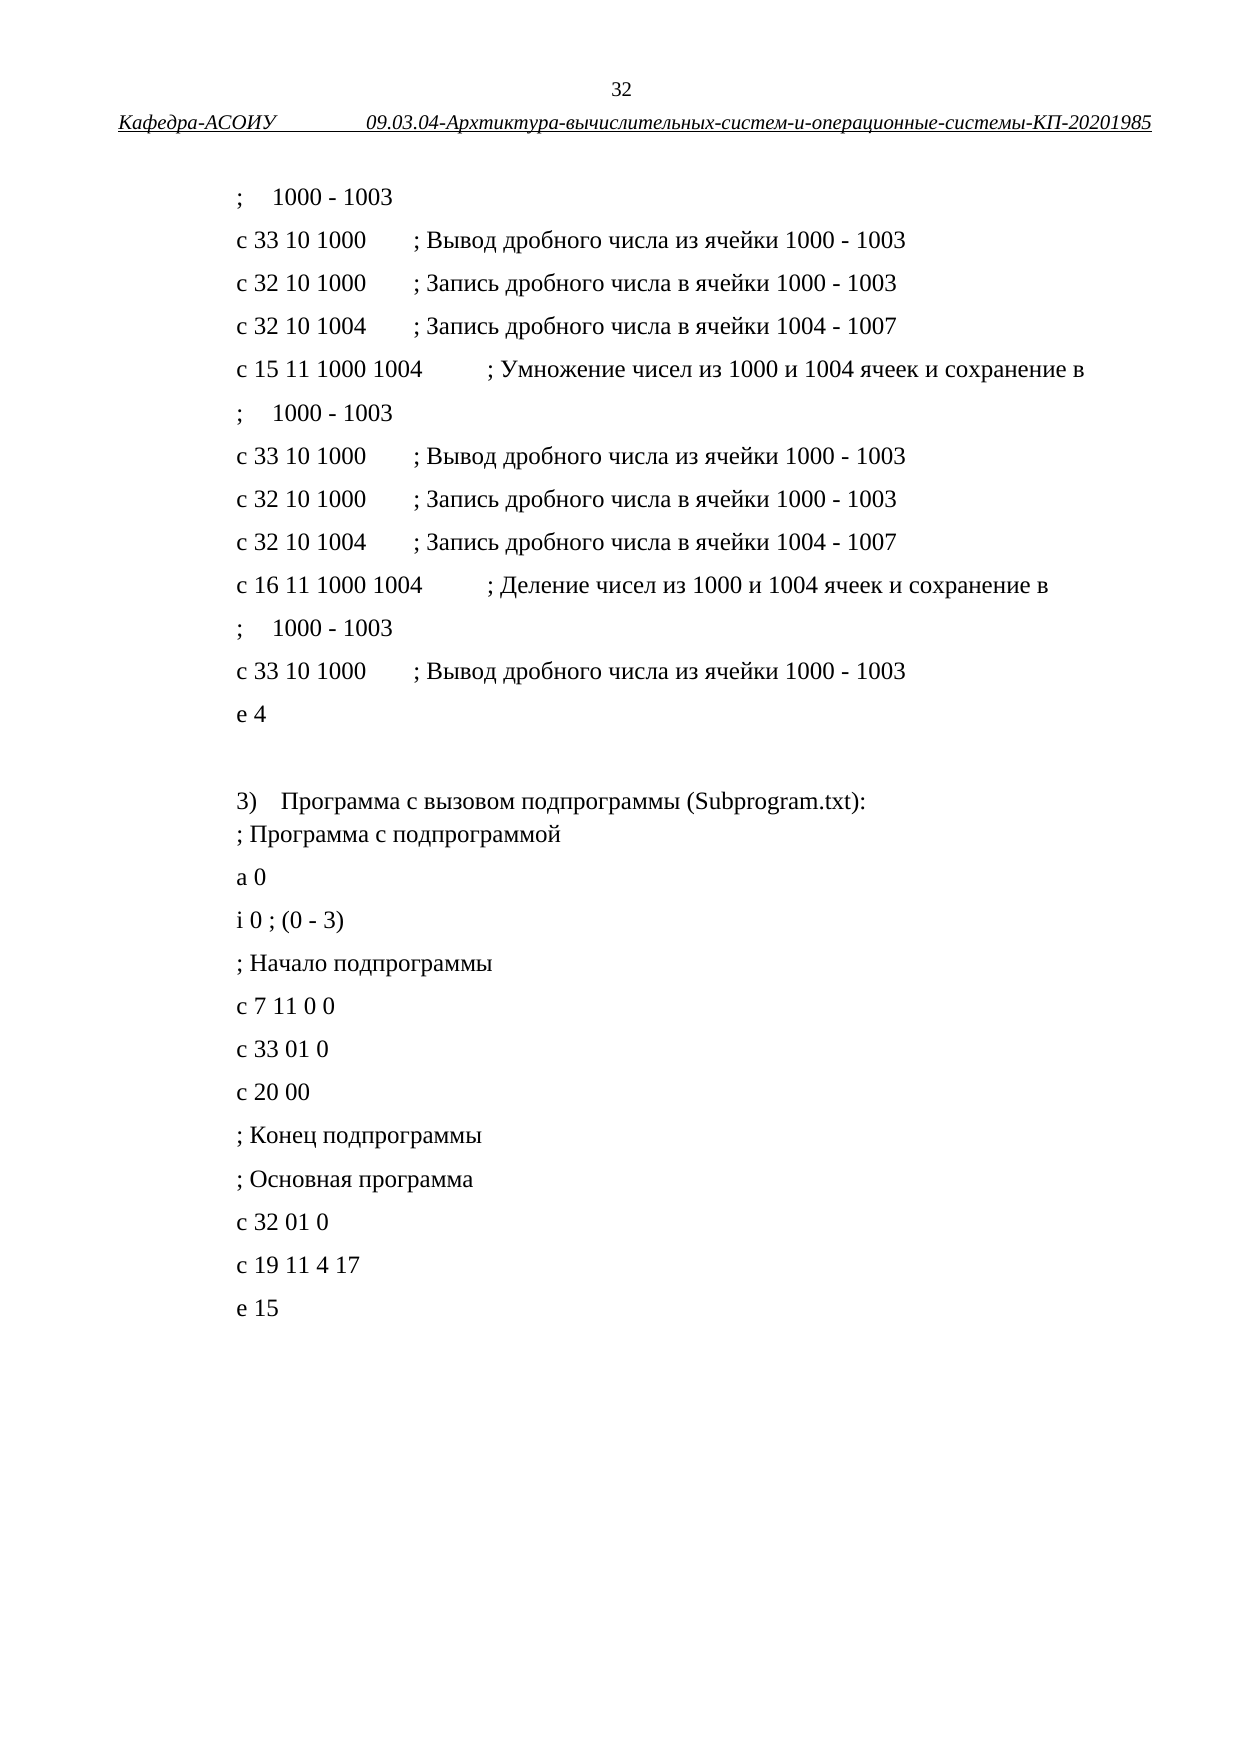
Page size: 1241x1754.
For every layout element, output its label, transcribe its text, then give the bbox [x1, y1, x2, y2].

text ; Начало подпрограммы [236, 948, 1152, 977]
text ; Основная программа [236, 1164, 1152, 1192]
text c 32 10 1004 ; Запись дробного числа в ячейки 1004 - 1007 [236, 527, 1152, 556]
list Программа с вызовом подпрограммы (Subprogram.txt): [236, 786, 1152, 814]
text c 33 10 1000 ; Вывод дробного числа из ячейки 1000 - 1003 [236, 656, 1152, 685]
text ; Программа с подпрограммой [236, 819, 1152, 847]
text c 16 11 1000 1004 ; Деление чисел из 1000 и 1004 ячеек и сохранение в [236, 570, 1152, 599]
text c 33 10 1000 ; Вывод дробного числа из ячейки 1000 - 1003 [236, 441, 1152, 469]
text i 0 ; (0 - 3) [236, 905, 1152, 934]
text ; 1000 - 1003 [236, 182, 1152, 211]
text c 32 01 0 [236, 1207, 1152, 1236]
text c 19 11 4 17 [236, 1250, 1152, 1279]
text ; 1000 - 1003 [236, 613, 1152, 642]
text a 0 [236, 862, 1152, 891]
text ; 1000 - 1003 [236, 398, 1152, 426]
text c 7 11 0 0 [236, 991, 1152, 1020]
text c 20 00 [236, 1077, 1152, 1106]
text e 4 [236, 699, 1152, 728]
text c 15 11 1000 1004 ; Умножение чисел из 1000 и 1004 ячеек и сохранение в [236, 354, 1152, 383]
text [236, 311, 1152, 340]
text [236, 268, 1152, 297]
text c 33 01 0 [236, 1034, 1152, 1063]
text c 32 10 1000 ; Запись дробного числа в ячейки 1000 - 1003 [236, 484, 1152, 513]
text e 15 [236, 1293, 1152, 1322]
text c 33 10 1000 ; Вывод дробного числа из ячейки 1000 - 1003 [236, 225, 1152, 254]
text ; Конец подпрограммы [236, 1121, 1152, 1149]
